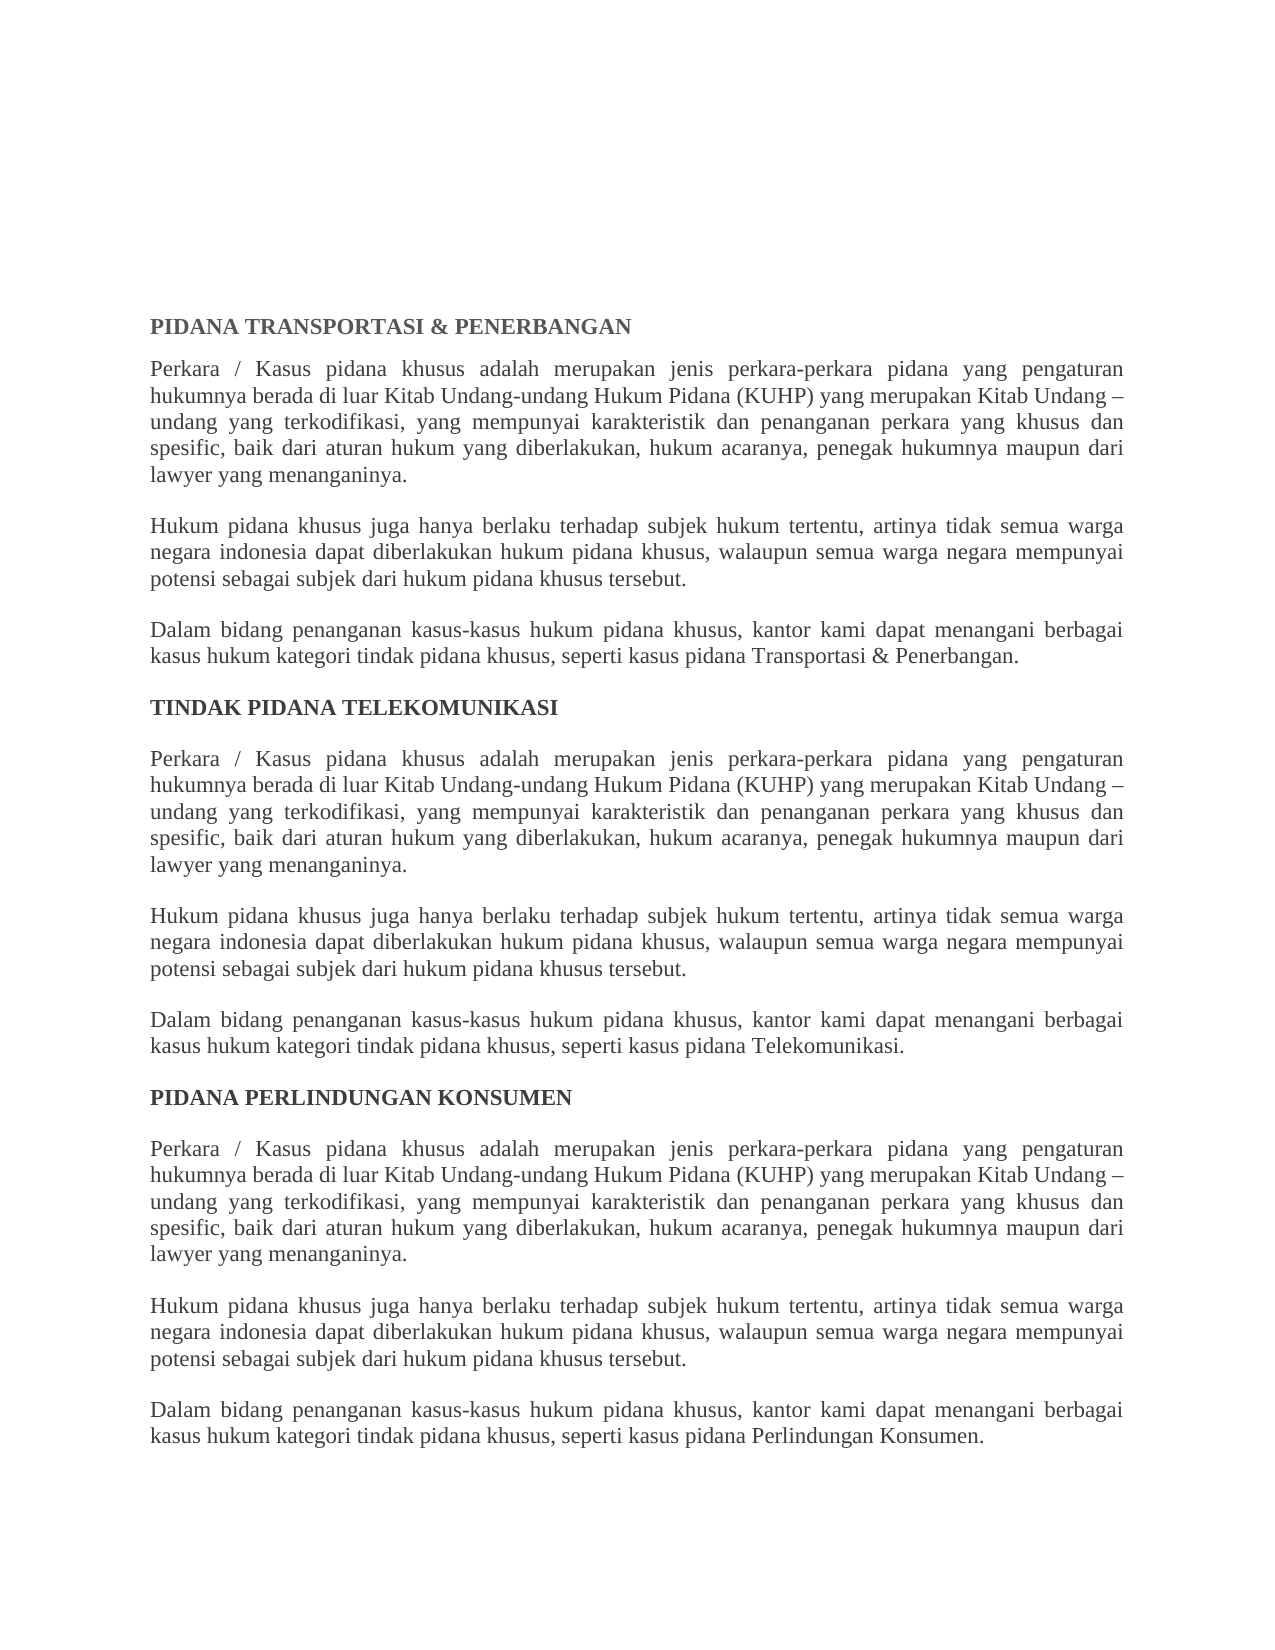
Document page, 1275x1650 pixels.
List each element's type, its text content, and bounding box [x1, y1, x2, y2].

text PIDANA TRANSPORTASI & PENERBANGAN [150, 313, 1125, 340]
text Hukum pidana khusus juga hanya berlaku terhadap subjek hukum tertentu, artinya tidak semua warga negara indonesia dapat diberlakukan hukum pidana khusus, walaupun semua warga negara mempunyai potensi sebagai subjek dari hukum pidana khusus tersebut. [150, 1292, 1125, 1371]
text TINDAK PIDANA TELEKOMUNIKASI [150, 694, 1125, 720]
text PIDANA PERLINDUNGAN KONSUMEN [150, 1084, 1125, 1110]
text Perkara / Kasus pidana khusus adalah merupakan jenis perkara-perkara pidana yang pengaturan hukumnya berada di luar Kitab Undang-undang Hukum Pidana (KUHP) yang merupakan Kitab Undang – undang yang terkodifikasi, yang mempunyai karakteristik dan penanganan perkara yang khusus dan spesific, baik dari aturan hukum yang diberlakukan, hukum acaranya, penegak hukumnya maupun dari lawyer yang menanganinya. [150, 745, 1125, 877]
text Dalam bidang penanganan kasus-kasus hukum pidana khusus, kantor kami dapat menangani berbagai kasus hukum kategori tindak pidana khusus, seperti kasus pidana Transportasi & Penerbangan. [150, 616, 1125, 669]
text Perkara / Kasus pidana khusus adalah merupakan jenis perkara-perkara pidana yang pengaturan hukumnya berada di luar Kitab Undang-undang Hukum Pidana (KUHP) yang merupakan Kitab Undang – undang yang terkodifikasi, yang mempunyai karakteristik dan penanganan perkara yang khusus dan spesific, baik dari aturan hukum yang diberlakukan, hukum acaranya, penegak hukumnya maupun dari lawyer yang menanganinya. [150, 355, 1125, 487]
text Perkara / Kasus pidana khusus adalah merupakan jenis perkara-perkara pidana yang pengaturan hukumnya berada di luar Kitab Undang-undang Hukum Pidana (KUHP) yang merupakan Kitab Undang – undang yang terkodifikasi, yang mempunyai karakteristik dan penanganan perkara yang khusus dan spesific, baik dari aturan hukum yang diberlakukan, hukum acaranya, penegak hukumnya maupun dari lawyer yang menanganinya. [150, 1135, 1125, 1267]
text Dalam bidang penanganan kasus-kasus hukum pidana khusus, kantor kami dapat menangani berbagai kasus hukum kategori tindak pidana khusus, seperti kasus pidana Perlindungan Konsumen. [150, 1396, 1125, 1449]
text Hukum pidana khusus juga hanya berlaku terhadap subjek hukum tertentu, artinya tidak semua warga negara indonesia dapat diberlakukan hukum pidana khusus, walaupun semua warga negara mempunyai potensi sebagai subjek dari hukum pidana khusus tersebut. [150, 512, 1125, 591]
text Hukum pidana khusus juga hanya berlaku terhadap subjek hukum tertentu, artinya tidak semua warga negara indonesia dapat diberlakukan hukum pidana khusus, walaupun semua warga negara mempunyai potensi sebagai subjek dari hukum pidana khusus tersebut. [150, 902, 1125, 981]
text Dalam bidang penanganan kasus-kasus hukum pidana khusus, kantor kami dapat menangani berbagai kasus hukum kategori tindak pidana khusus, seperti kasus pidana Telekomunikasi. [150, 1006, 1125, 1059]
